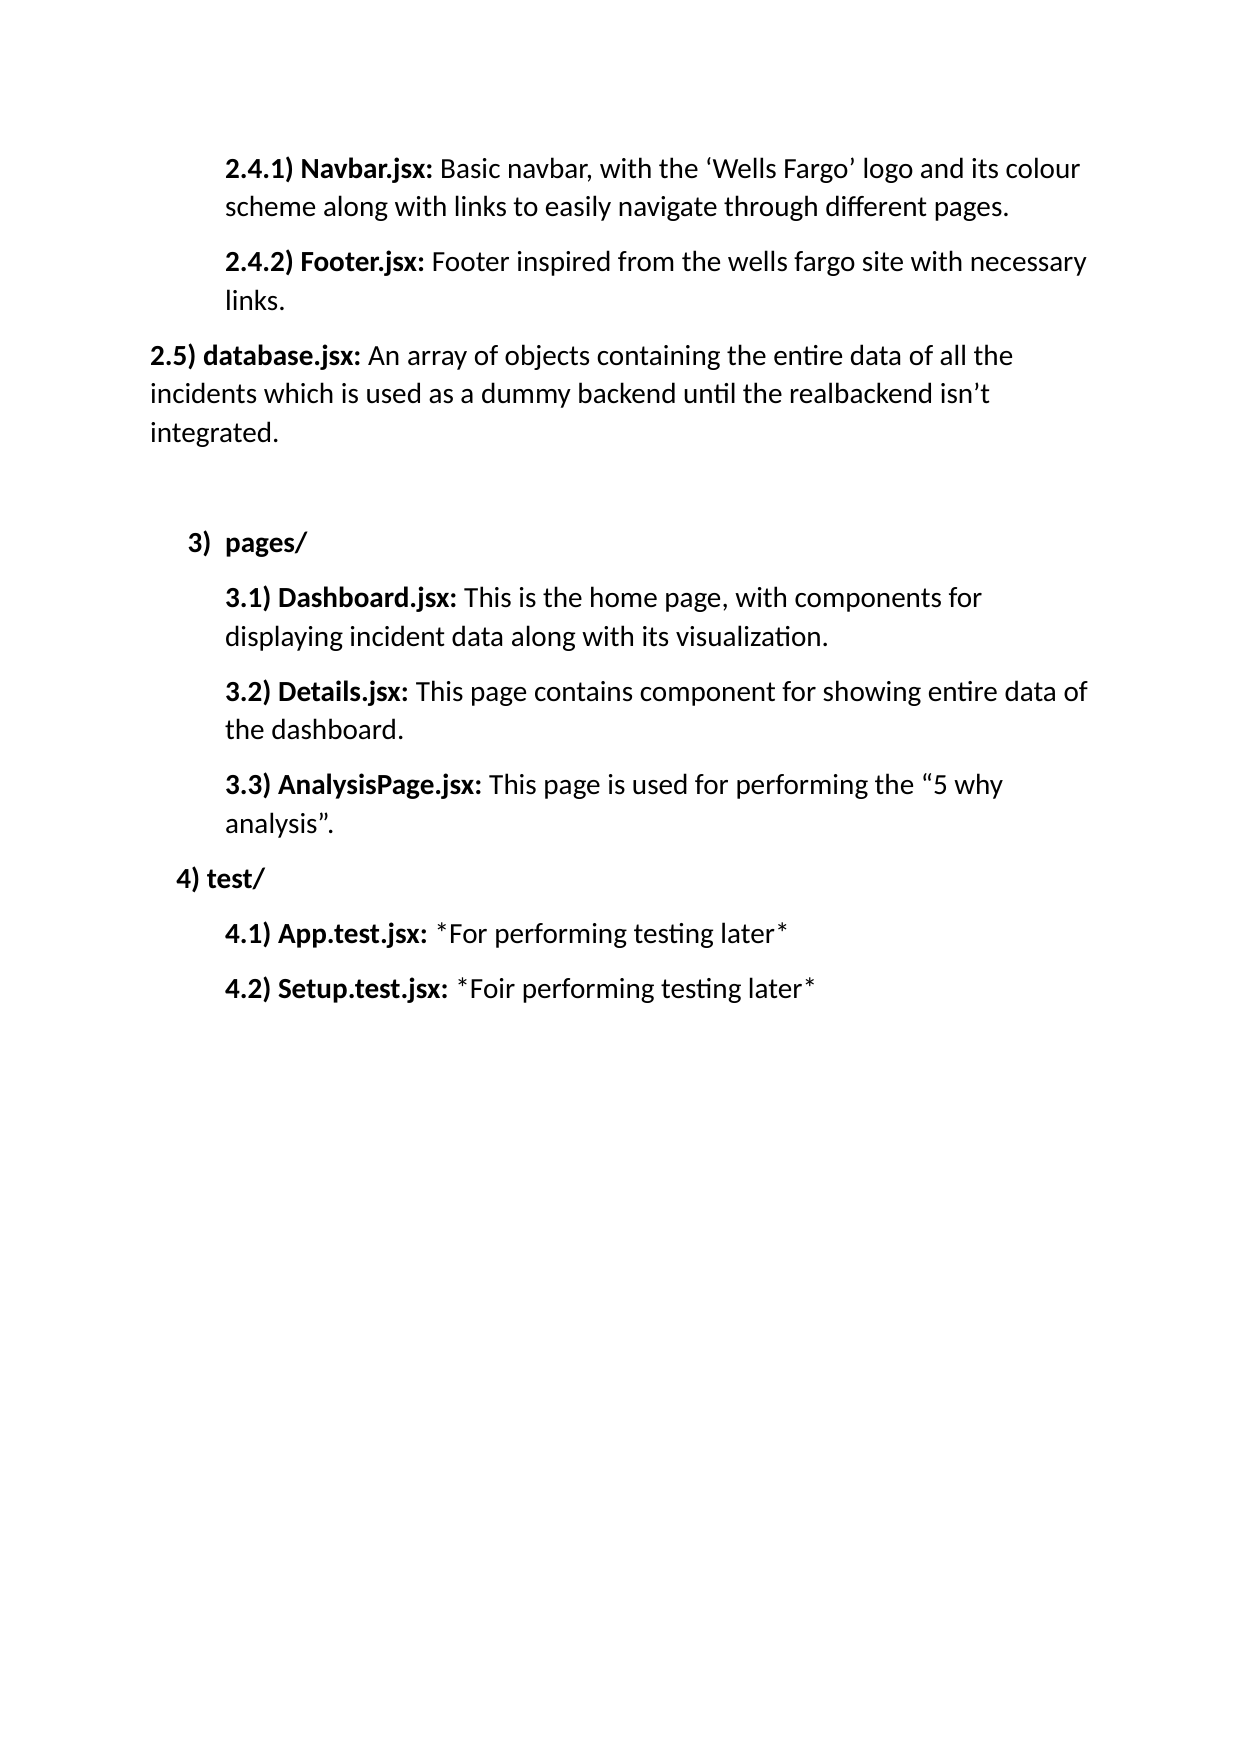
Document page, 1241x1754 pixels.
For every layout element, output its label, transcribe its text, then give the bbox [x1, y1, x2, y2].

text 3.2) Details.jsx: This page contains component for showing entire data of the dashboard. [225, 673, 1090, 747]
text 3.3) AnalysisPage.jsx: This page is used for performing the “5 why analysis”. [225, 766, 1090, 840]
text 4) test/ [150, 860, 1090, 896]
list pages/ [187, 524, 1090, 560]
text 2.4.2) Footer.jsx: Footer inspired from the wells fargo site with necessary links. [225, 243, 1090, 318]
text 4.2) Setup.test.jsx: *Foir performing testing later* [225, 970, 1090, 1006]
text 4.1) App.test.jsx: *For performing testing later* [225, 915, 1090, 951]
text 2.4.1) Navbar.jsx: Basic navbar, with the ‘Wells Fargo’ logo and its colour scheme along with links to easily navigate through different pages. [225, 150, 1090, 224]
text 3.1) Dashboard.jsx: This is the home page, with components for displaying incident data along with its visualization. [225, 579, 1090, 653]
text 2.5) database.jsx: An array of objects containing the entire data of all the incidents which is used as a dummy backend until the realbackend isn’t integrated. [150, 337, 1090, 449]
